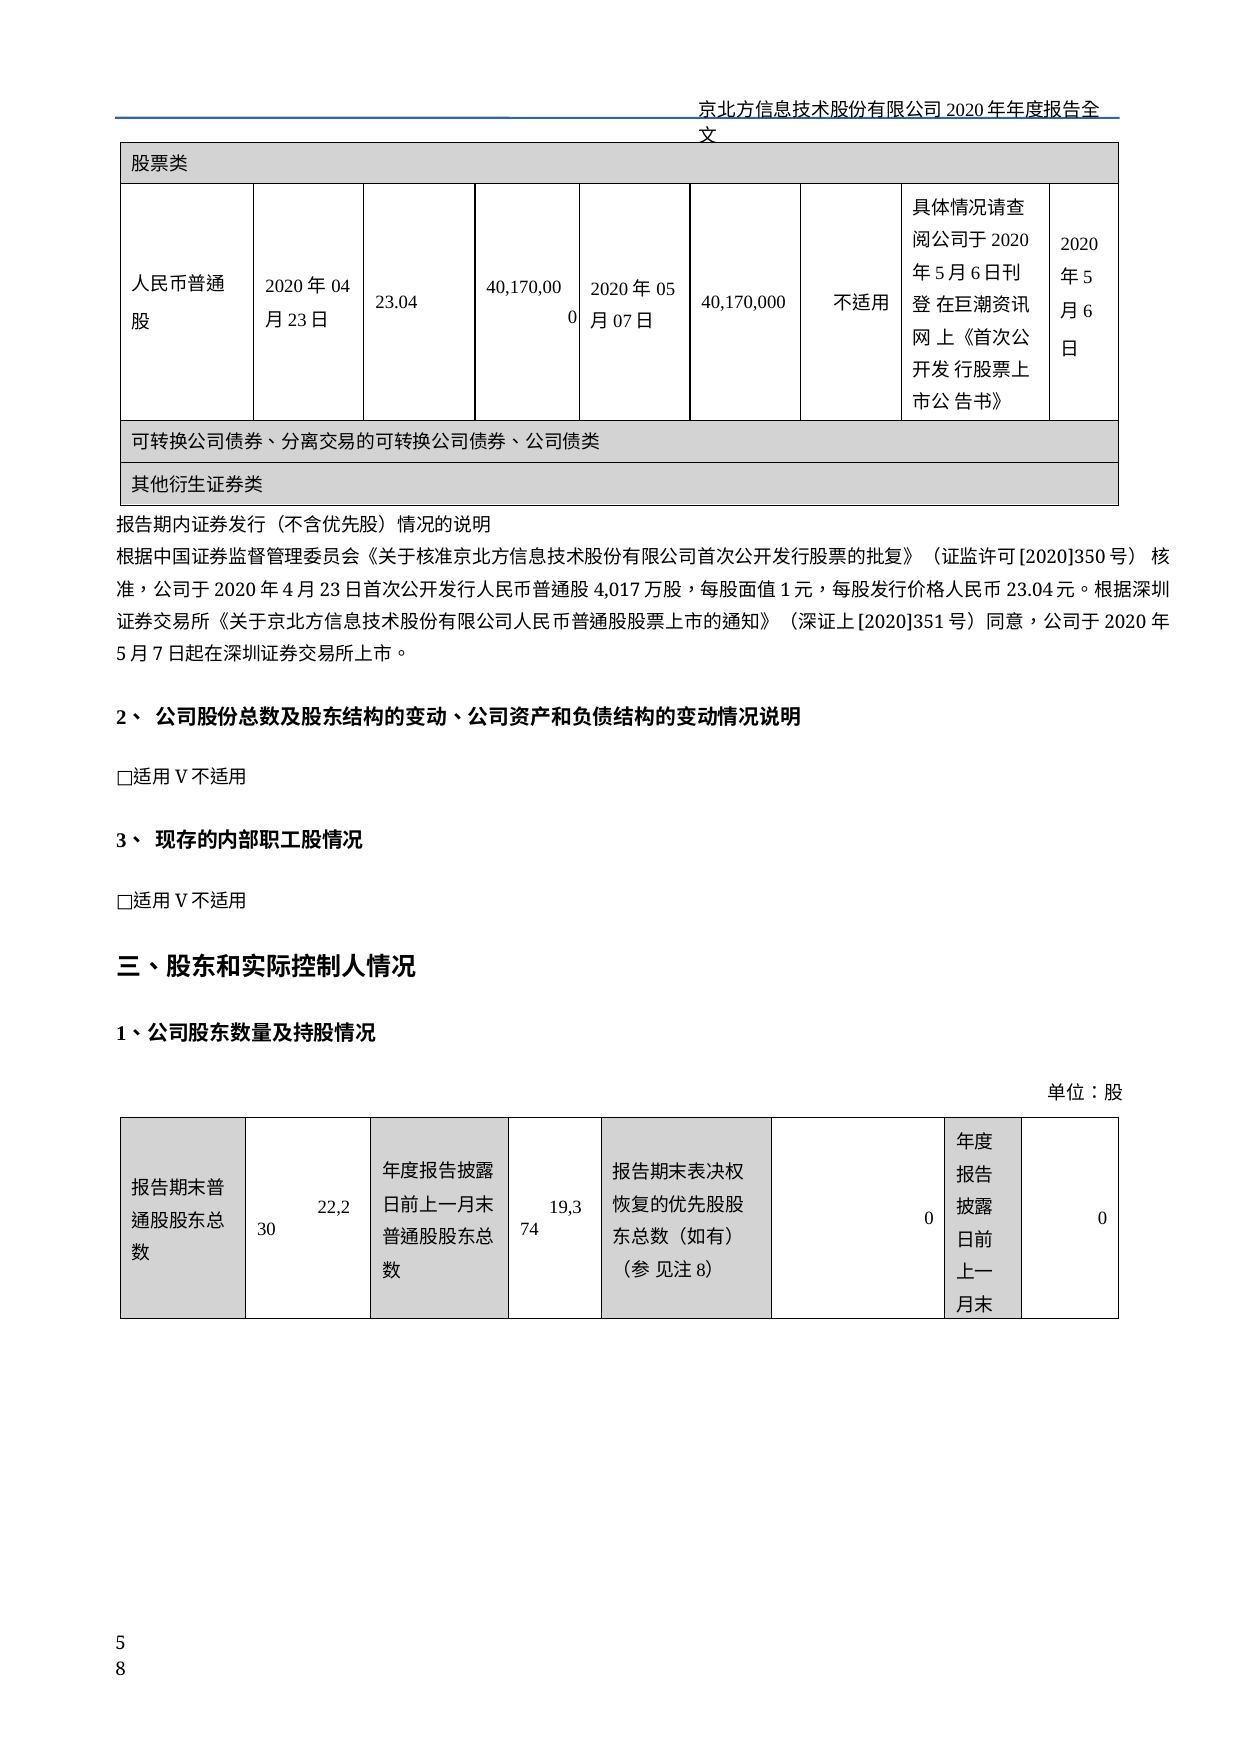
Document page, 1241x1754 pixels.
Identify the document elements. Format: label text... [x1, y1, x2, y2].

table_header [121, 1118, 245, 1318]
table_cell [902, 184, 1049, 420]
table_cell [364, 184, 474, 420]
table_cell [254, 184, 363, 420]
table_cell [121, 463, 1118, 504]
text 1、公司股东数量及持股情况 [68, 1018, 1170, 1047]
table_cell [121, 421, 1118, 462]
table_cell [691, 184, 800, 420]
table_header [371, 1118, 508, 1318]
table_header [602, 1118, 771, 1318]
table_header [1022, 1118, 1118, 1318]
text 2、 公司股份总数及股东结构的变动、公司资产和负债结构的变动情况说明 [116, 702, 1170, 731]
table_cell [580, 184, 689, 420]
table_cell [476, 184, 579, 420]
text □适用V不适用 [68, 881, 1170, 913]
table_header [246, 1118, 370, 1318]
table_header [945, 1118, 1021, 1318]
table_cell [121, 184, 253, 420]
text 单位：股 [68, 1074, 1122, 1106]
text 根据中国证券监督管理委员会《关于核准京北方信息技术股份有限公司首次公开发行股票的批复》（证监许可[2020]350号） 核准，公司于2020年4月23日首次公开发行人民币普通股4,017万股，每股面值1元，每股发行价格人民币23.04元。根据深圳 证券交易所《关于京北方信息技术股份有限公司人民币普通股股票上市的通知》（深证上[2020]351号）同意，公司于2020 年5月7日起在深圳证券交易所上市。 [116, 538, 1170, 667]
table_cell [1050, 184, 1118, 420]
text 报告期内证券发行（不含优先股）情况的说明 [68, 506, 1170, 538]
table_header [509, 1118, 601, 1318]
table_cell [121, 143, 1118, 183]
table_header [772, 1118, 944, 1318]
text 3、 现存的内部职工股情况 [68, 826, 1170, 854]
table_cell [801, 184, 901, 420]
text □适用V不适用 [68, 758, 1170, 790]
text 三、股东和实际控制人情况 [68, 949, 1170, 983]
